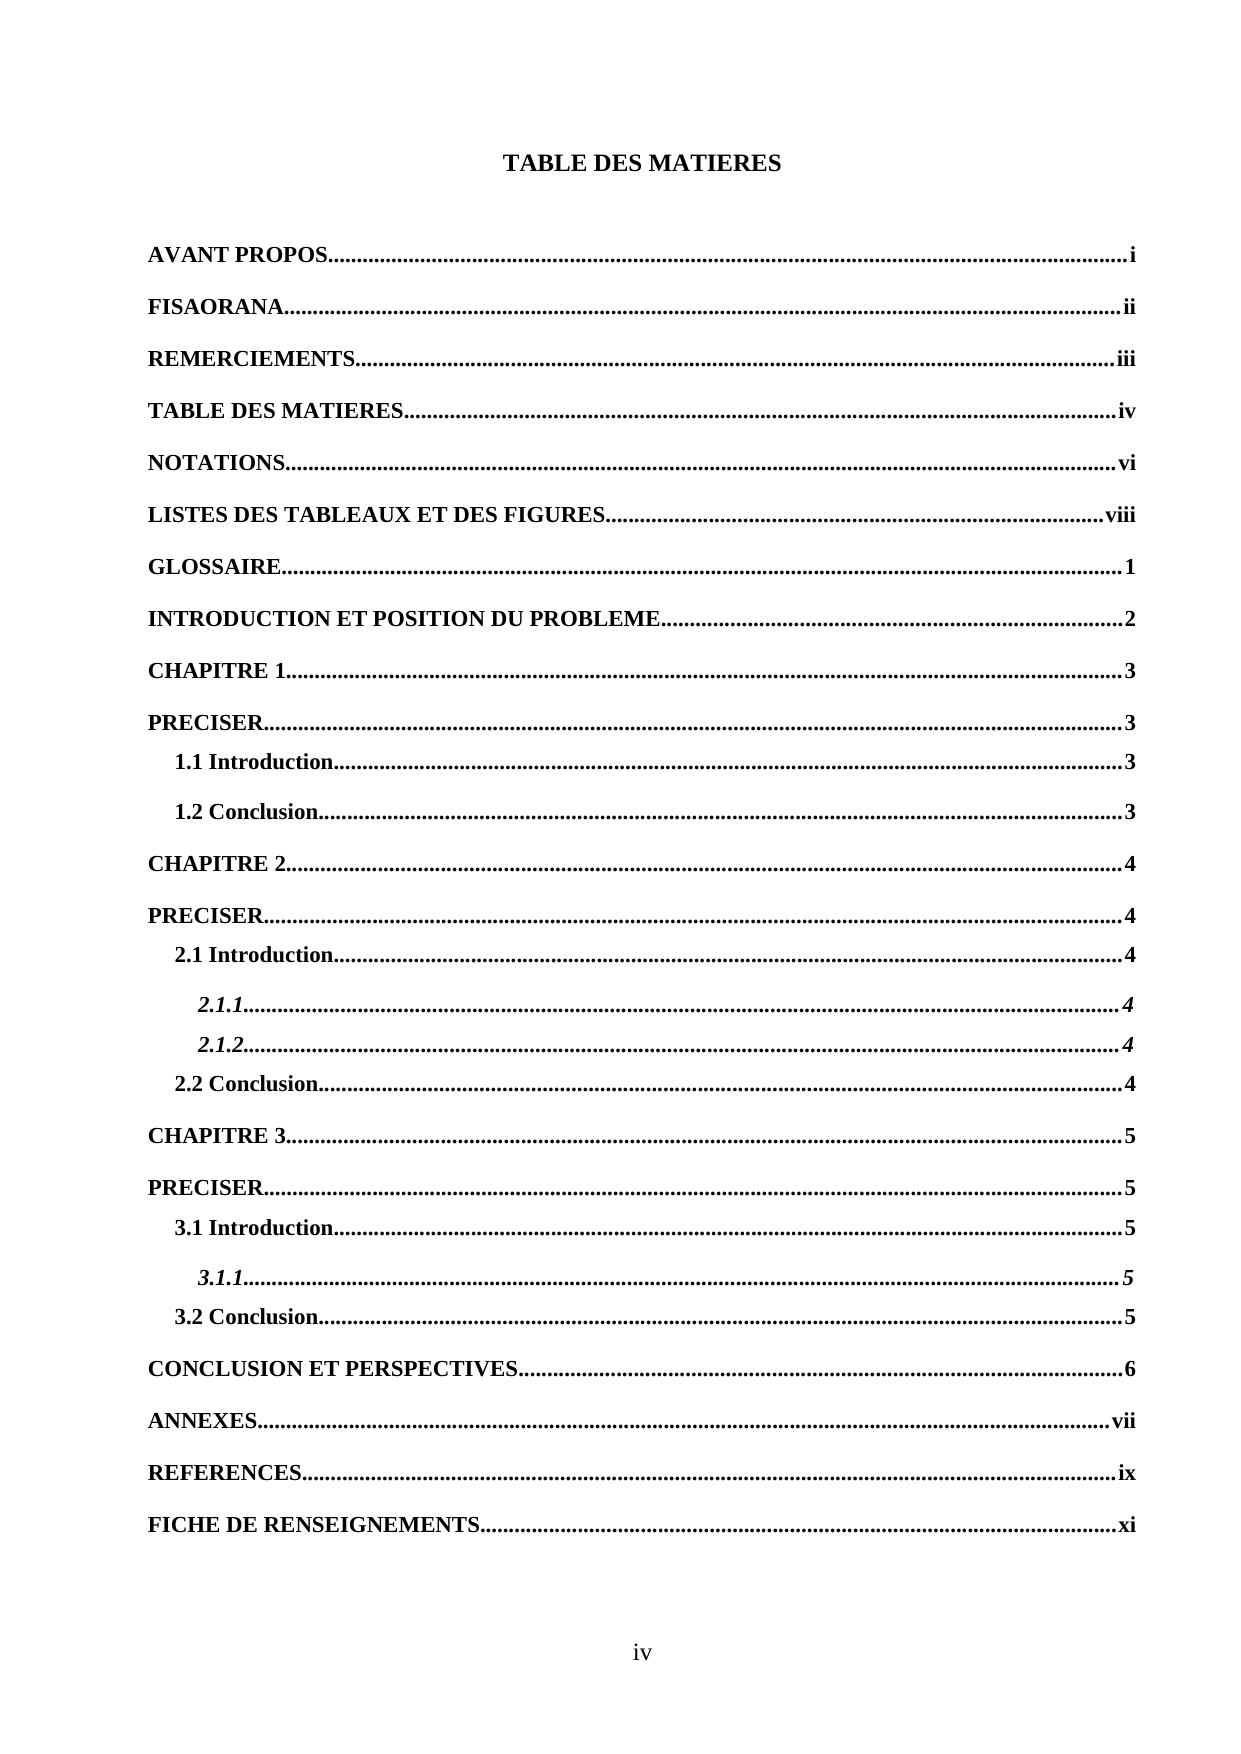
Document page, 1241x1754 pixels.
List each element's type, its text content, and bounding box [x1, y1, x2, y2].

list TABLE DES MATIERES [148, 148, 1137, 176]
